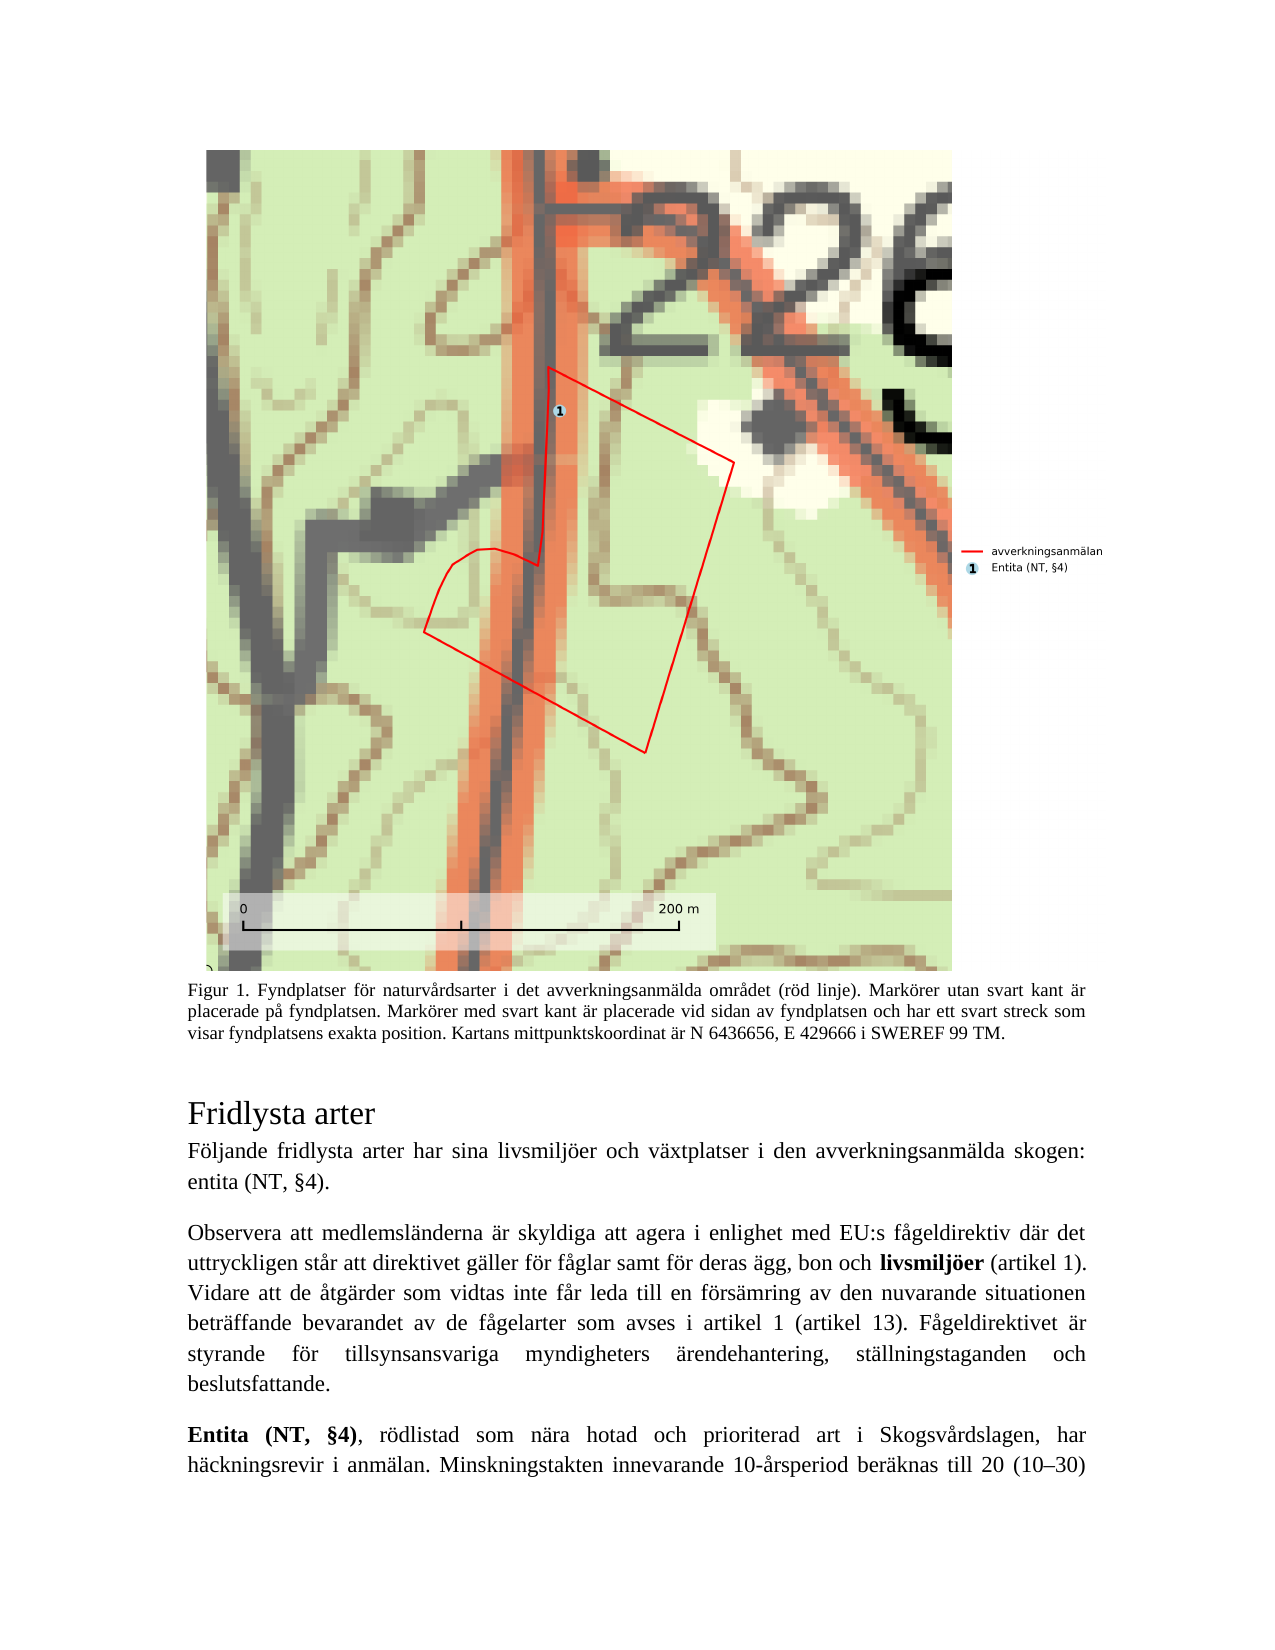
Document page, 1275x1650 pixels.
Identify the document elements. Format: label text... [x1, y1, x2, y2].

picture [206, 150, 1107, 971]
text Observera att medlemsländerna är skyldiga att agera i enlighet med EU:s fågeldirektiv där det uttryckligen står att direktivet gäller för fåglar samt för deras ägg, bon och livsmiljöer (artikel 1). Vidare att de åtgärder som vidtas inte får leda till en försämring av den nuvarande situationen beträffande bevarandet av de fågelarter som avses i artikel 1 (artikel 13). Fågeldirektivet är styrande för tillsynsansvariga myndigheters ärendehantering, ställningstaganden och beslutsfattande. [187, 1219, 1087, 1396]
text Figur 1. Fyndplatser för naturvårdsarter i det avverkningsanmälda området (röd linje). Markörer utan svart kant är placerade på fyndplatsen. Markörer med svart kant är placerade vid sidan av fyndplatsen och har ett svart streck som visar fyndplatsens exakta position. Kartans mittpunktskoordinat är N 6436656, E 429666 i SWEREF 99 TM. [187, 979, 1087, 1043]
text Följande fridlysta arter har sina livsmiljöer och växtplatser i den avverkningsanmälda skogen: entita (NT, §4). [187, 1138, 1087, 1194]
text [187, 1421, 1087, 1477]
subtitle Fridlysta arter [187, 1093, 1087, 1132]
